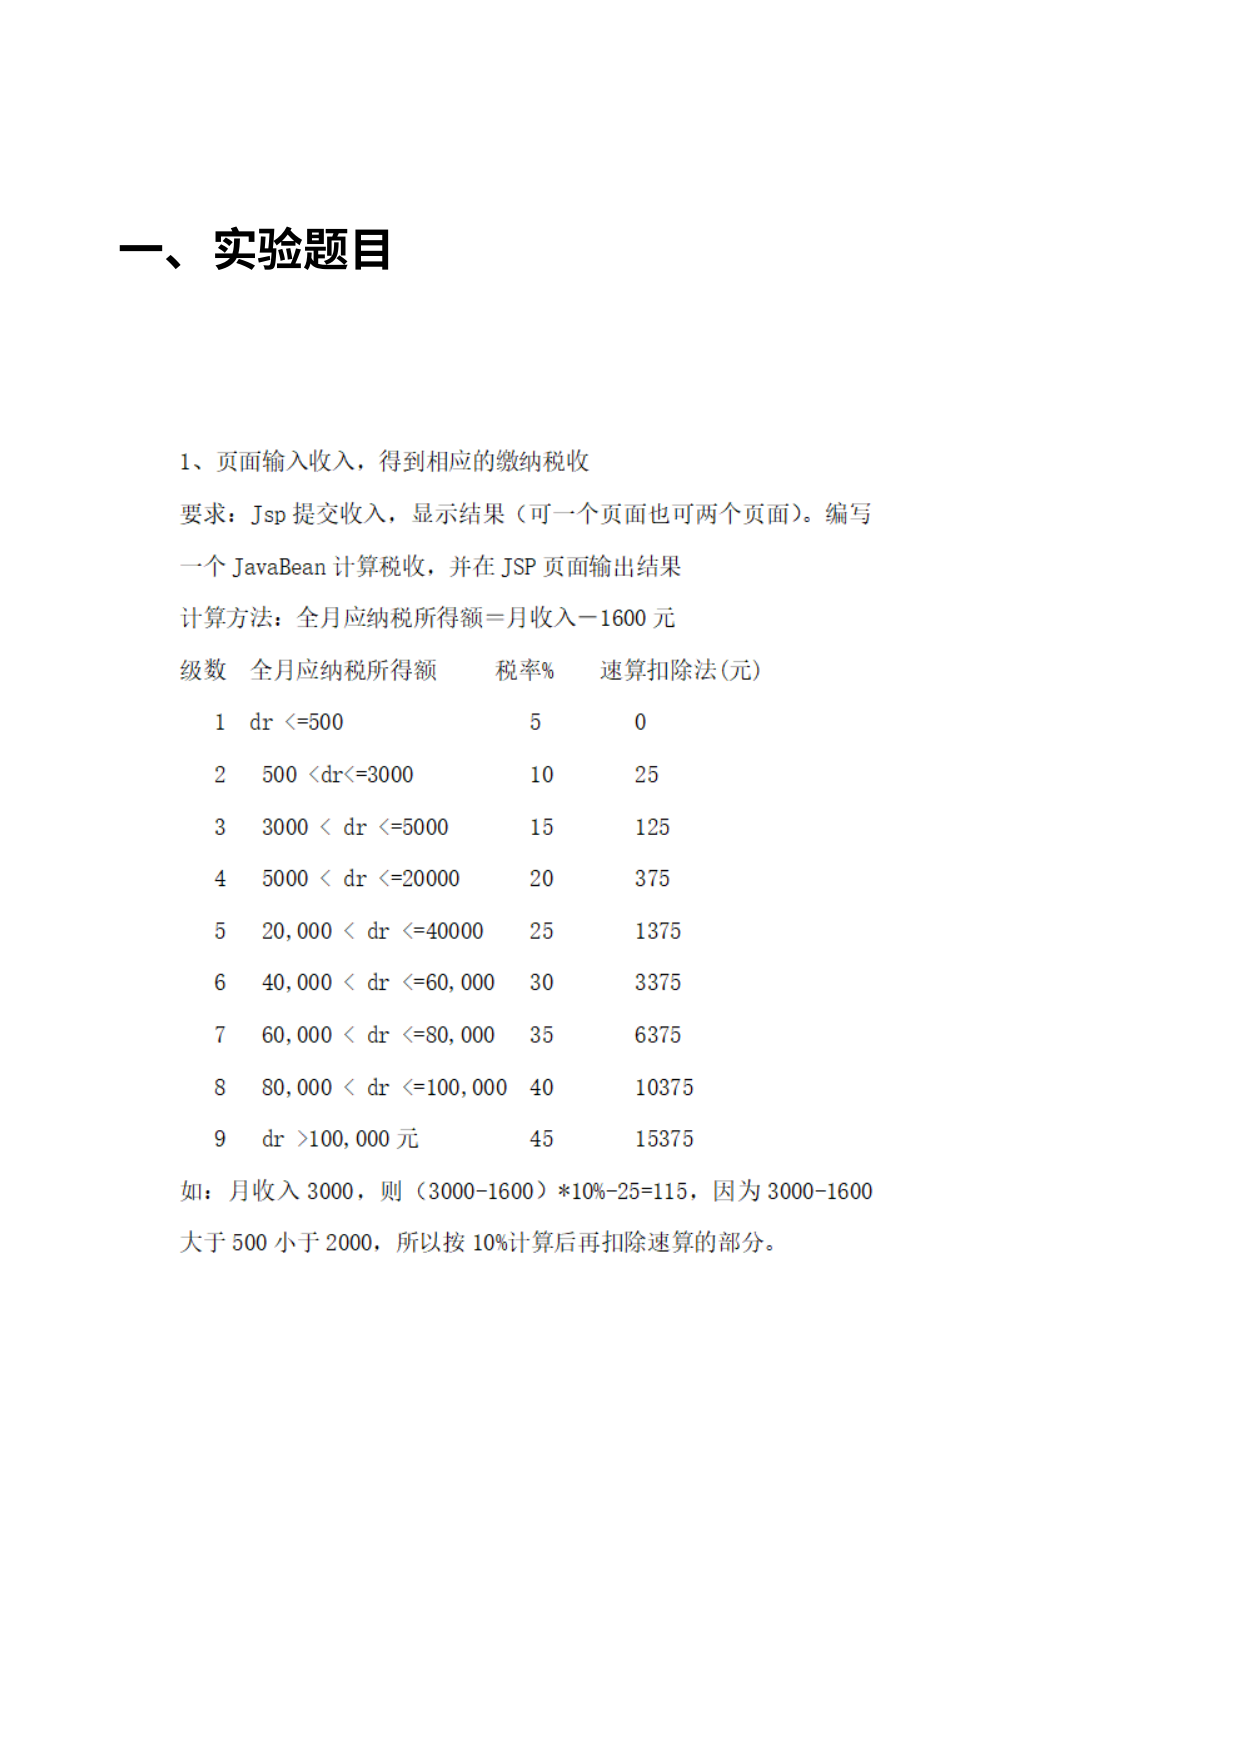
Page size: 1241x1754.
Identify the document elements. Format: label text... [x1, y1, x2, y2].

subtitle 实验题目 [118, 197, 1093, 295]
picture [118, 422, 960, 1263]
